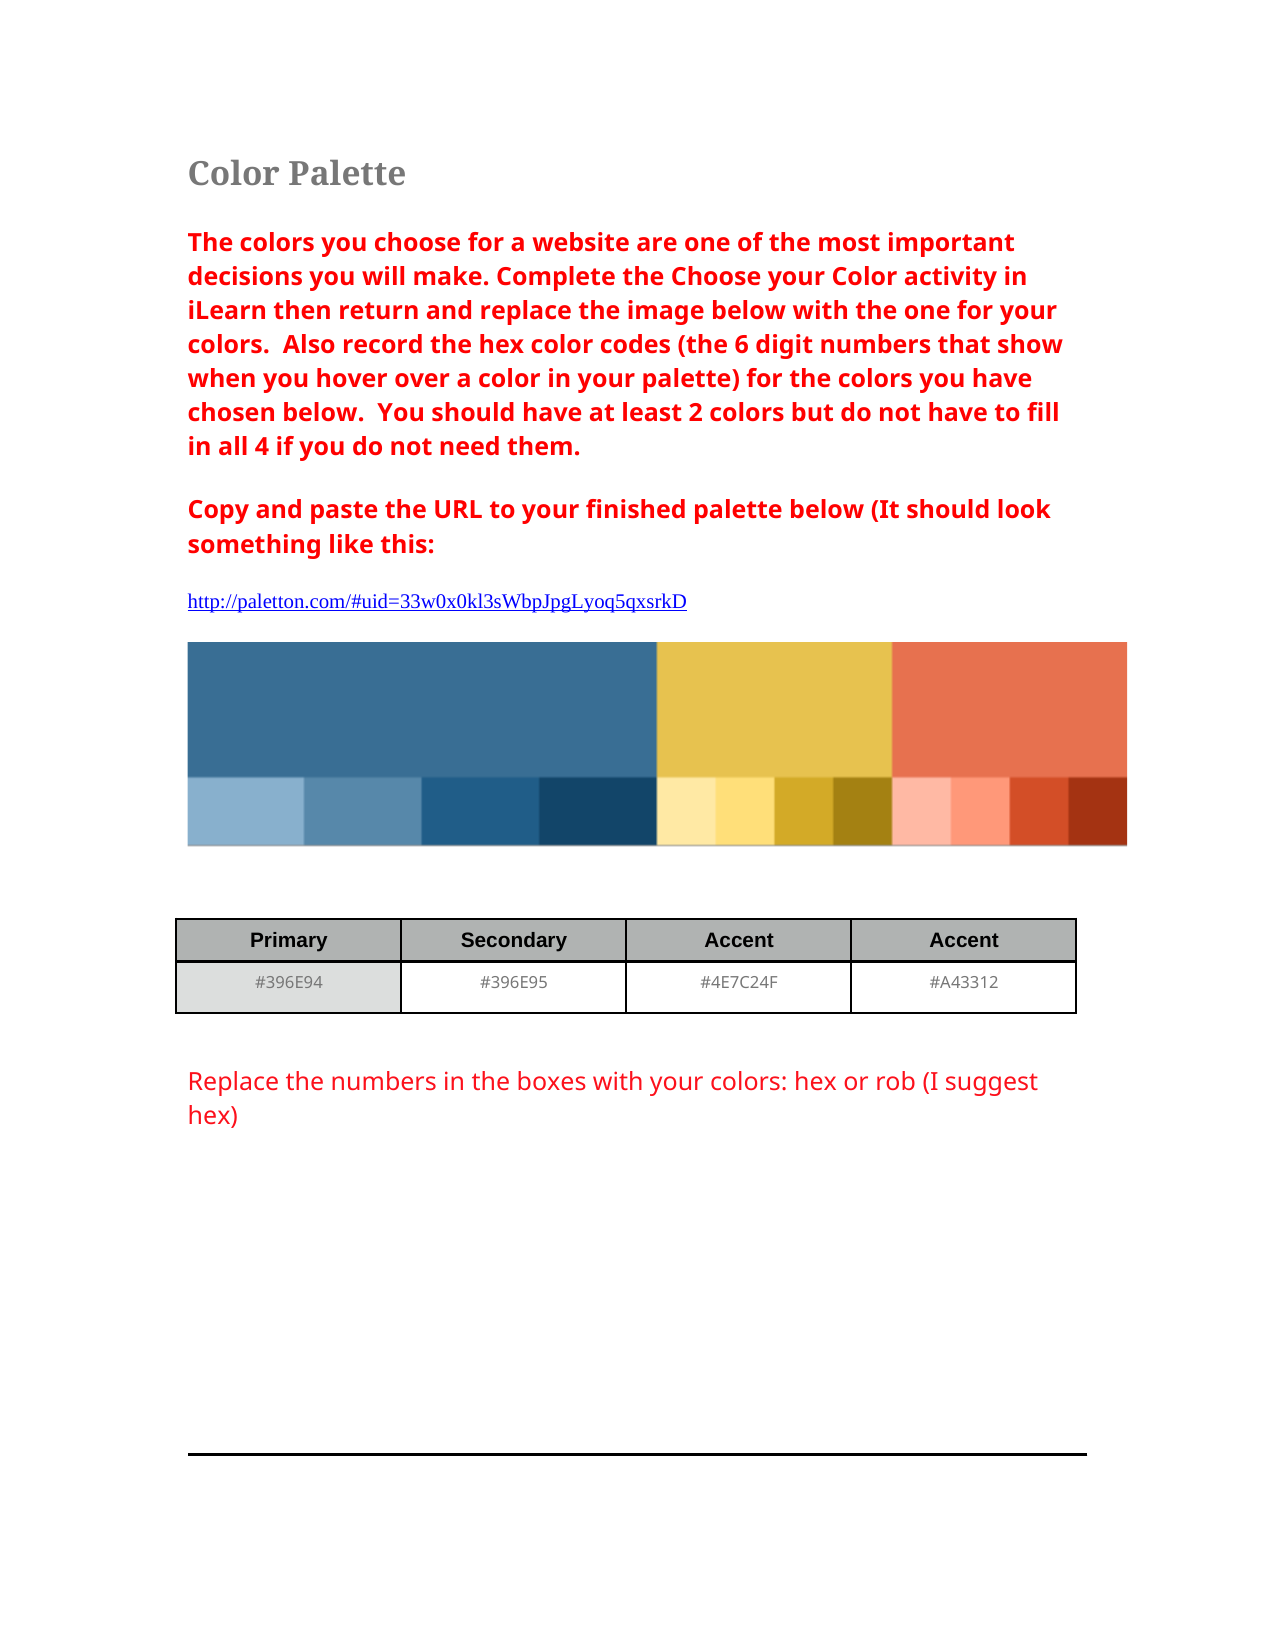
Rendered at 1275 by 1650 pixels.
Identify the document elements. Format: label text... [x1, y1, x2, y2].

table_cell #396E95 [402, 963, 625, 1012]
table_cell #A43312 [852, 963, 1075, 1012]
table_header Secondary [402, 920, 625, 960]
text Copy and paste the URL to your finished palette below (It should look something like this: [187, 492, 1087, 560]
table_header Accent [852, 920, 1075, 960]
table_cell #396E94 [177, 963, 400, 1012]
table_cell #4E7C24F [627, 963, 850, 1012]
table_header Accent [627, 920, 850, 960]
picture [187, 642, 1128, 860]
subtitle Replace the numbers in the boxes with your colors: hex or rob (I suggest hex) [187, 1064, 1087, 1132]
table_header Primary [177, 920, 400, 960]
subtitle Color Palette [187, 150, 1087, 195]
text The colors you choose for a website are one of the most important decisions you will make. Complete the Choose your Color activity in iLearn then return and replace the image below with the one for your colors. Also record the hex color codes (the 6 digit numbers that show when you hover over a color in your palette) for the colors you have chosen below. You should have at least 2 colors but do not have to fill in all 4 if you do not need them. [187, 224, 1087, 463]
text http://paletton.com/#uid=33w0x0kl3sWbpJpgLyoq5qxsrkD [187, 589, 1087, 613]
